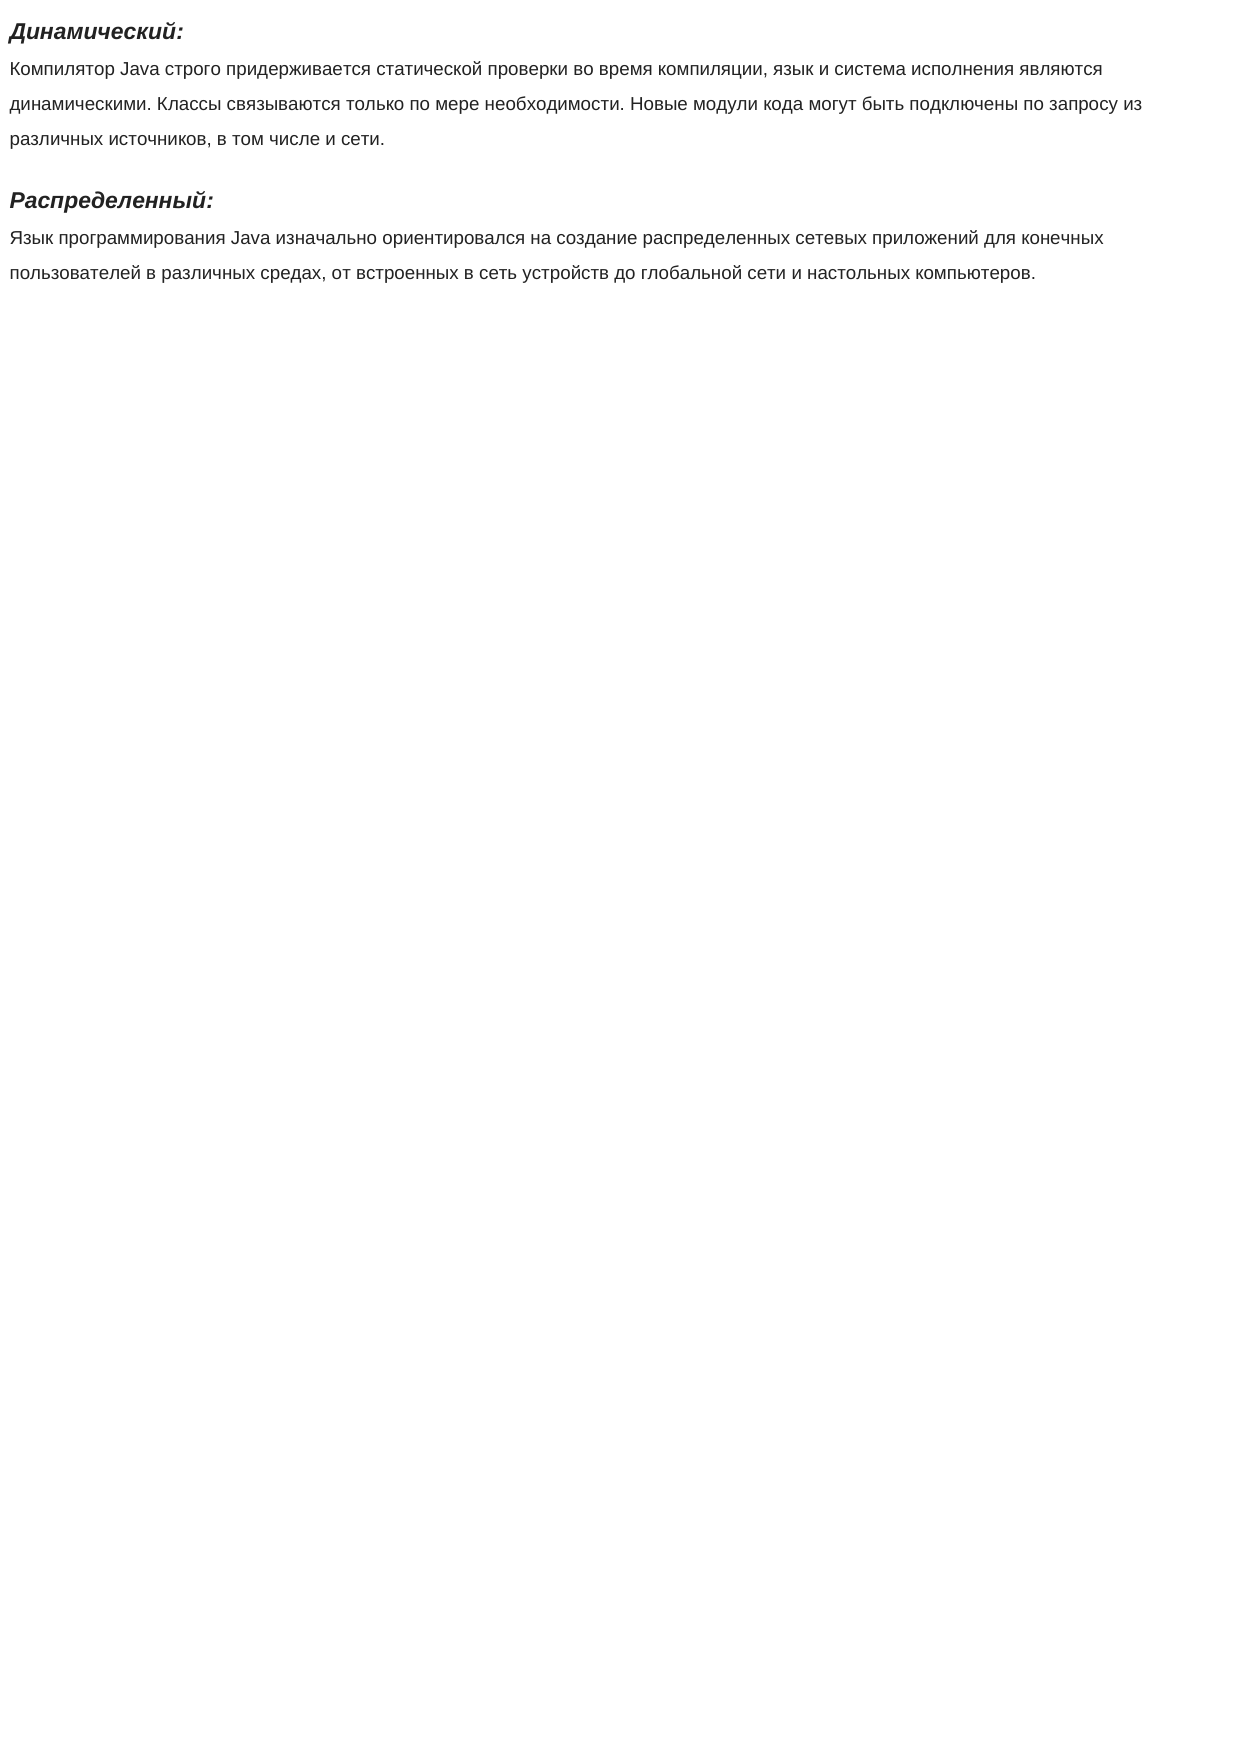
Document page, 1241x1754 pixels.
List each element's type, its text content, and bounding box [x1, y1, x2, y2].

text Компилятор Java строго придерживается статической проверки во время компиляции, язык и система исполнения являются динамическими. Классы связываются только по мере необходимости. Новые модули кода могут быть подключены по запросу из различных источников, в том числе и сети. [9, 44, 1228, 149]
text Динамический: [9, 9, 1228, 44]
text Распределенный: [9, 178, 1228, 213]
text Язык программирования Java изначально ориентировался на создание распределенных сетевых приложений для конечных пользователей в различных средах, от встроенных в сеть устройств до глобальной сети и настольных компьютеров. [9, 213, 1228, 283]
